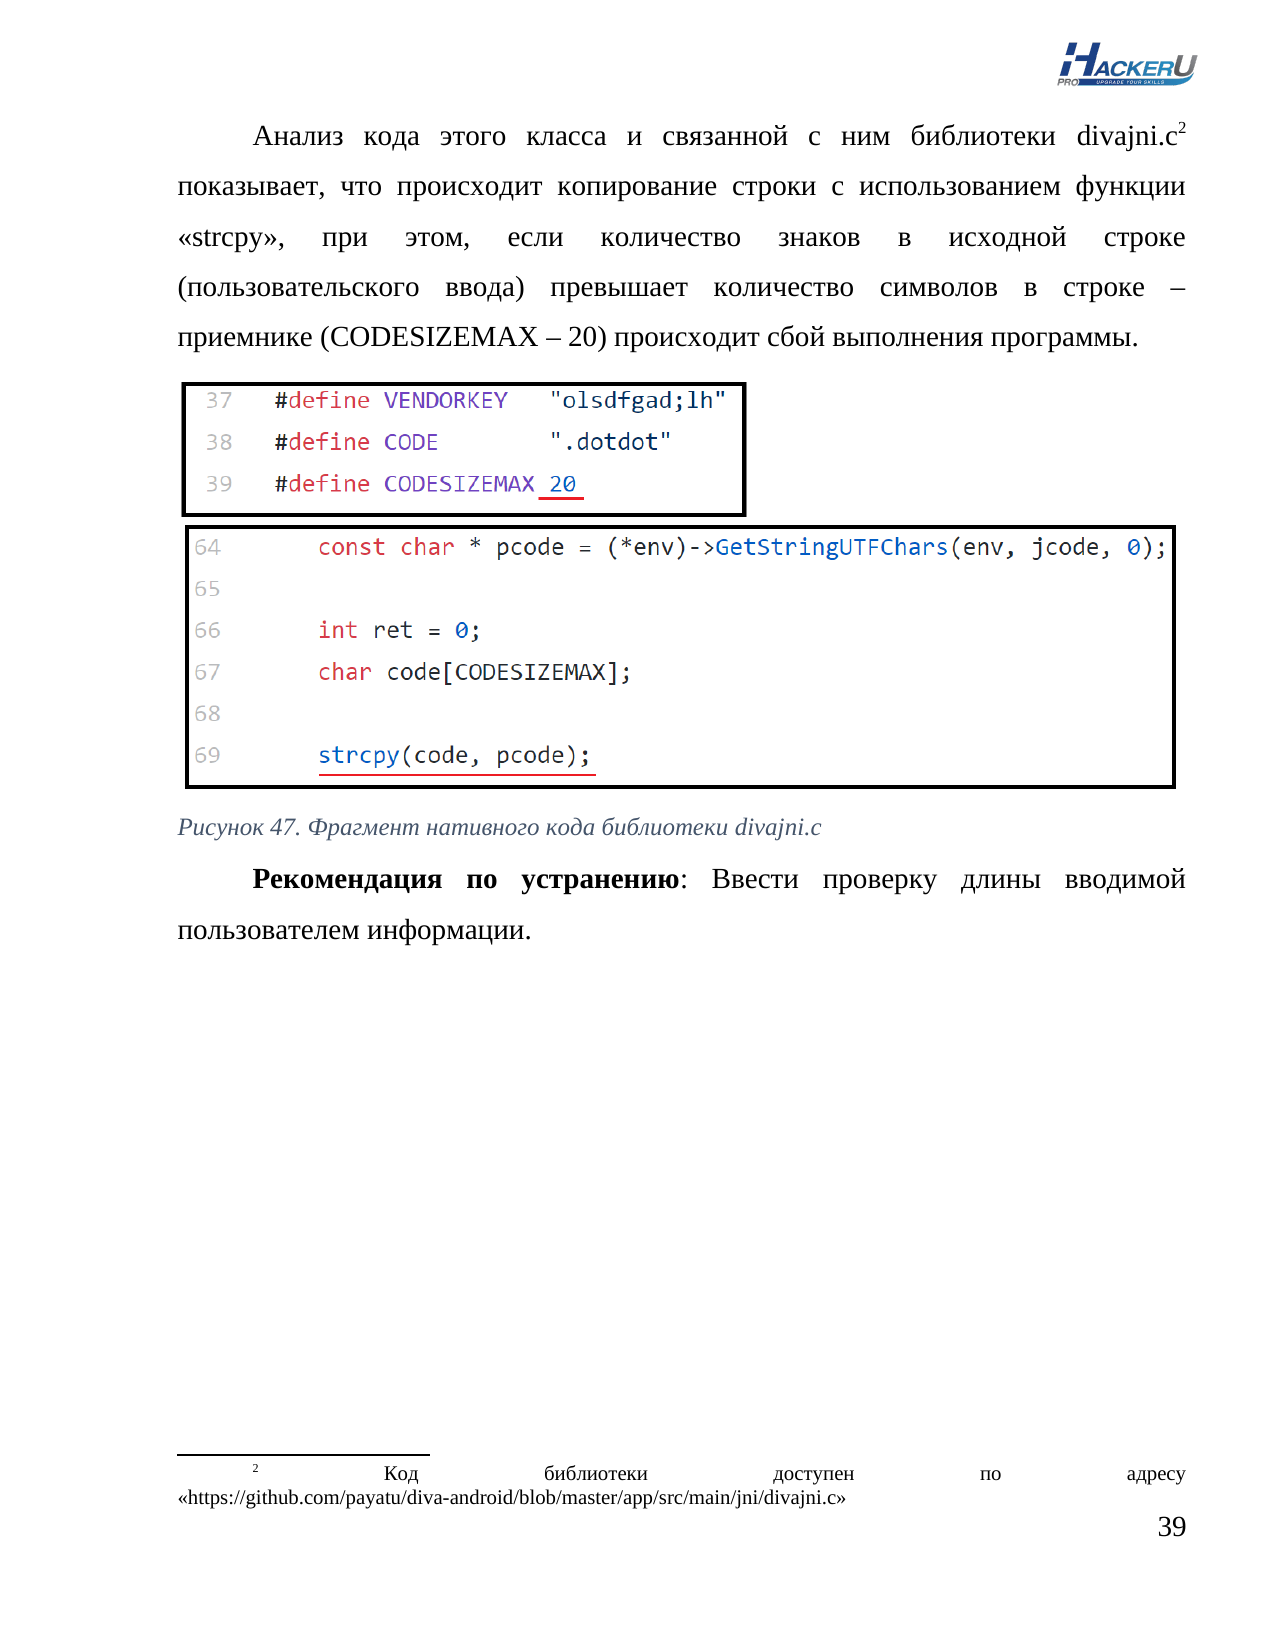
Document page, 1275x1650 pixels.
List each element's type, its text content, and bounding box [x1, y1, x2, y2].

picture [177, 382, 1187, 800]
text Анализ кода этого класса и связанной с ним библиотеки divajni.c показывает, что происходит копирование строки с использованием функции «strcpy», при этом, если количество знаков в исходной строке (пользовательского ввода) превышает количество символов в строке – приемнике (CODESIZEMAX – 20) происходит сбой выполнения программы. [177, 118, 1186, 353]
text Рекомендация по устранению: Ввести проверку длины вводимой пользователем информации. [177, 862, 1186, 946]
picture [1049, 34, 1206, 93]
